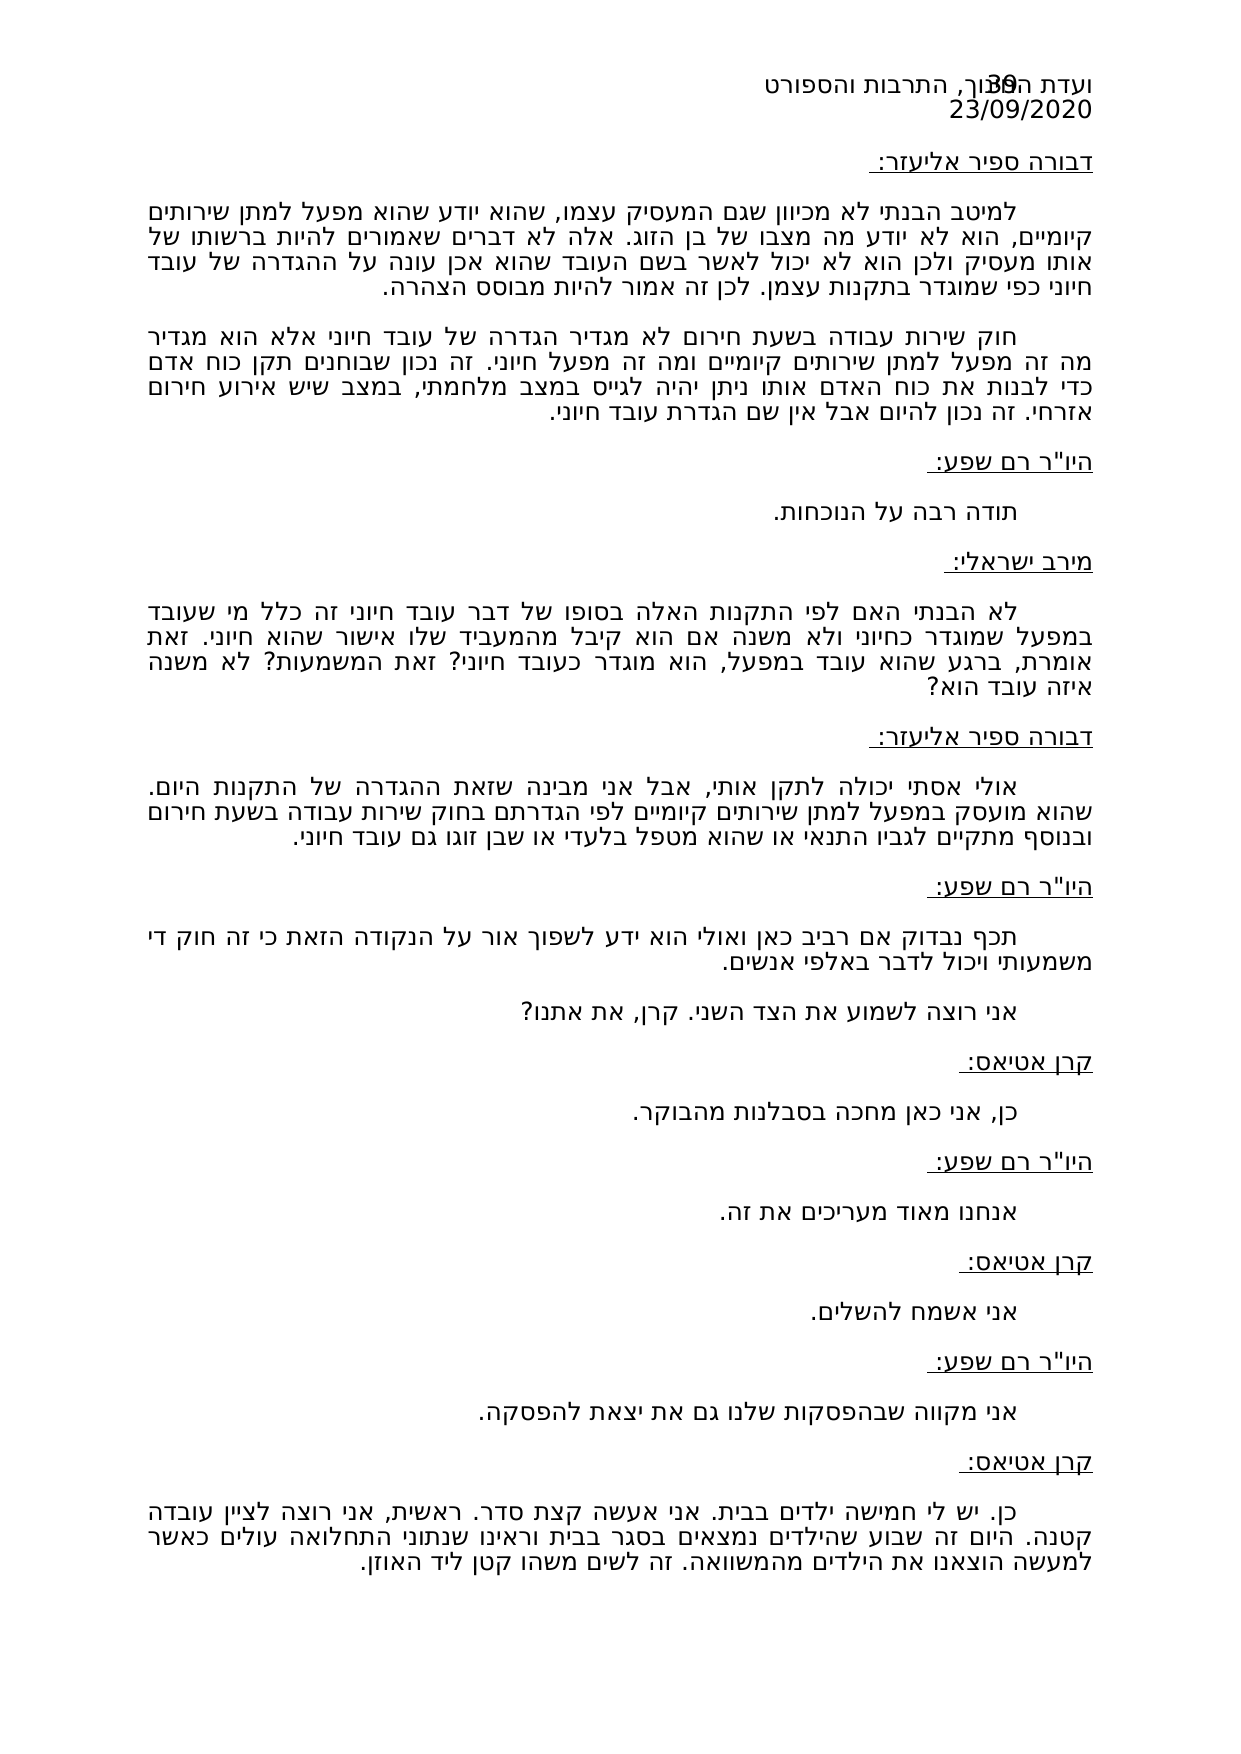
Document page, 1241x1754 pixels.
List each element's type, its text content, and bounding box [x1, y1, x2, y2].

text << יור >> היו"ר רם שפע: << יור >> [147, 875, 1093, 900]
text << אורח >> דבורה ספיר אליעזר: << אורח >> [147, 725, 1093, 750]
text אני רוצה לשמוע את הצד השני. קרן, את אתנו? [147, 1000, 1093, 1025]
text << דובר >> מירב ישראלי: << דובר >> [147, 550, 1093, 575]
text << יור >> היו"ר רם שפע: << יור >> [147, 450, 1093, 475]
text << אורח >> קרן אטיאס: << אורח >> [147, 1450, 1093, 1475]
text תכף נבדוק אם רביב כאן ואולי הוא ידע לשפוך אור על הנקודה הזאת כי זה חוק די משמעותי ויכול לדבר באלפי אנשים. [147, 925, 1093, 975]
text למיטב הבנתי לא מכיוון שגם המעסיק עצמו, שהוא יודע שהוא מפעל למתן שירותים קיומיים, הוא לא יודע מה מצבו של בן הזוג. אלה לא דברים שאמורים להיות ברשותו של אותו מעסיק ולכן הוא לא יכול לאשר בשם העובד שהוא אכן עונה על ההגדרה של עובד חיוני כפי שמוגדר בתקנות עצמן. לכן זה אמור להיות מבוסס הצהרה. [147, 200, 1093, 300]
text אני אשמח להשלים. [147, 1300, 1093, 1325]
text << אורח >> קרן אטיאס: << אורח >> [147, 1050, 1093, 1075]
text אנחנו מאוד מעריכים את זה. [147, 1200, 1093, 1225]
text אולי אסתי יכולה לתקן אותי, אבל אני מבינה שזאת ההגדרה של התקנות היום. שהוא מועסק במפעל למתן שירותים קיומיים לפי הגדרתם בחוק שירות עבודה בשעת חירום ובנוסף מתקיים לגביו התנאי או שהוא מטפל בלעדי או שבן זוגו גם עובד חיוני. [147, 775, 1093, 850]
text כן. יש לי חמישה ילדים בבית. אני אעשה קצת סדר. ראשית, אני רוצה לציין עובדה קטנה. היום זה שבוע שהילדים נמצאים בסגר בבית וראינו שנתוני התחלואה עולים כאשר למעשה הוצאנו את הילדים מהמשוואה. זה לשים משהו קטן ליד האוזן. [147, 1500, 1093, 1575]
text לא הבנתי האם לפי התקנות האלה בסופו של דבר עובד חיוני זה כלל מי שעובד במפעל שמוגדר כחיוני ולא משנה אם הוא קיבל מהמעביד שלו אישור שהוא חיוני. זאת אומרת, ברגע שהוא עובד במפעל, הוא מוגדר כעובד חיוני? זאת המשמעות? לא משנה איזה עובד הוא? [147, 600, 1093, 700]
text אני מקווה שבהפסקות שלנו גם את יצאת להפסקה. [147, 1400, 1093, 1425]
text << יור >> היו"ר רם שפע: << יור >> [147, 1350, 1093, 1375]
text << אורח >> קרן אטיאס: << אורח >> [147, 1250, 1093, 1275]
text תודה רבה על הנוכחות. [147, 500, 1093, 525]
text << אורח >> דבורה ספיר אליעזר: << אורח >> [147, 150, 1093, 175]
text << יור >> היו"ר רם שפע: << יור >> [147, 1150, 1093, 1175]
text כן, אני כאן מחכה בסבלנות מהבוקר. [147, 1100, 1093, 1125]
text חוק שירות עבודה בשעת חירום לא מגדיר הגדרה של עובד חיוני אלא הוא מגדיר מה זה מפעל למתן שירותים קיומיים ומה זה מפעל חיוני. זה נכון שבוחנים תקן כוח אדם כדי לבנות את כוח האדם אותו ניתן יהיה לגייס במצב מלחמתי, במצב שיש אירוע חירום אזרחי. זה נכון להיום אבל אין שם הגדרת עובד חיוני. [147, 325, 1093, 425]
